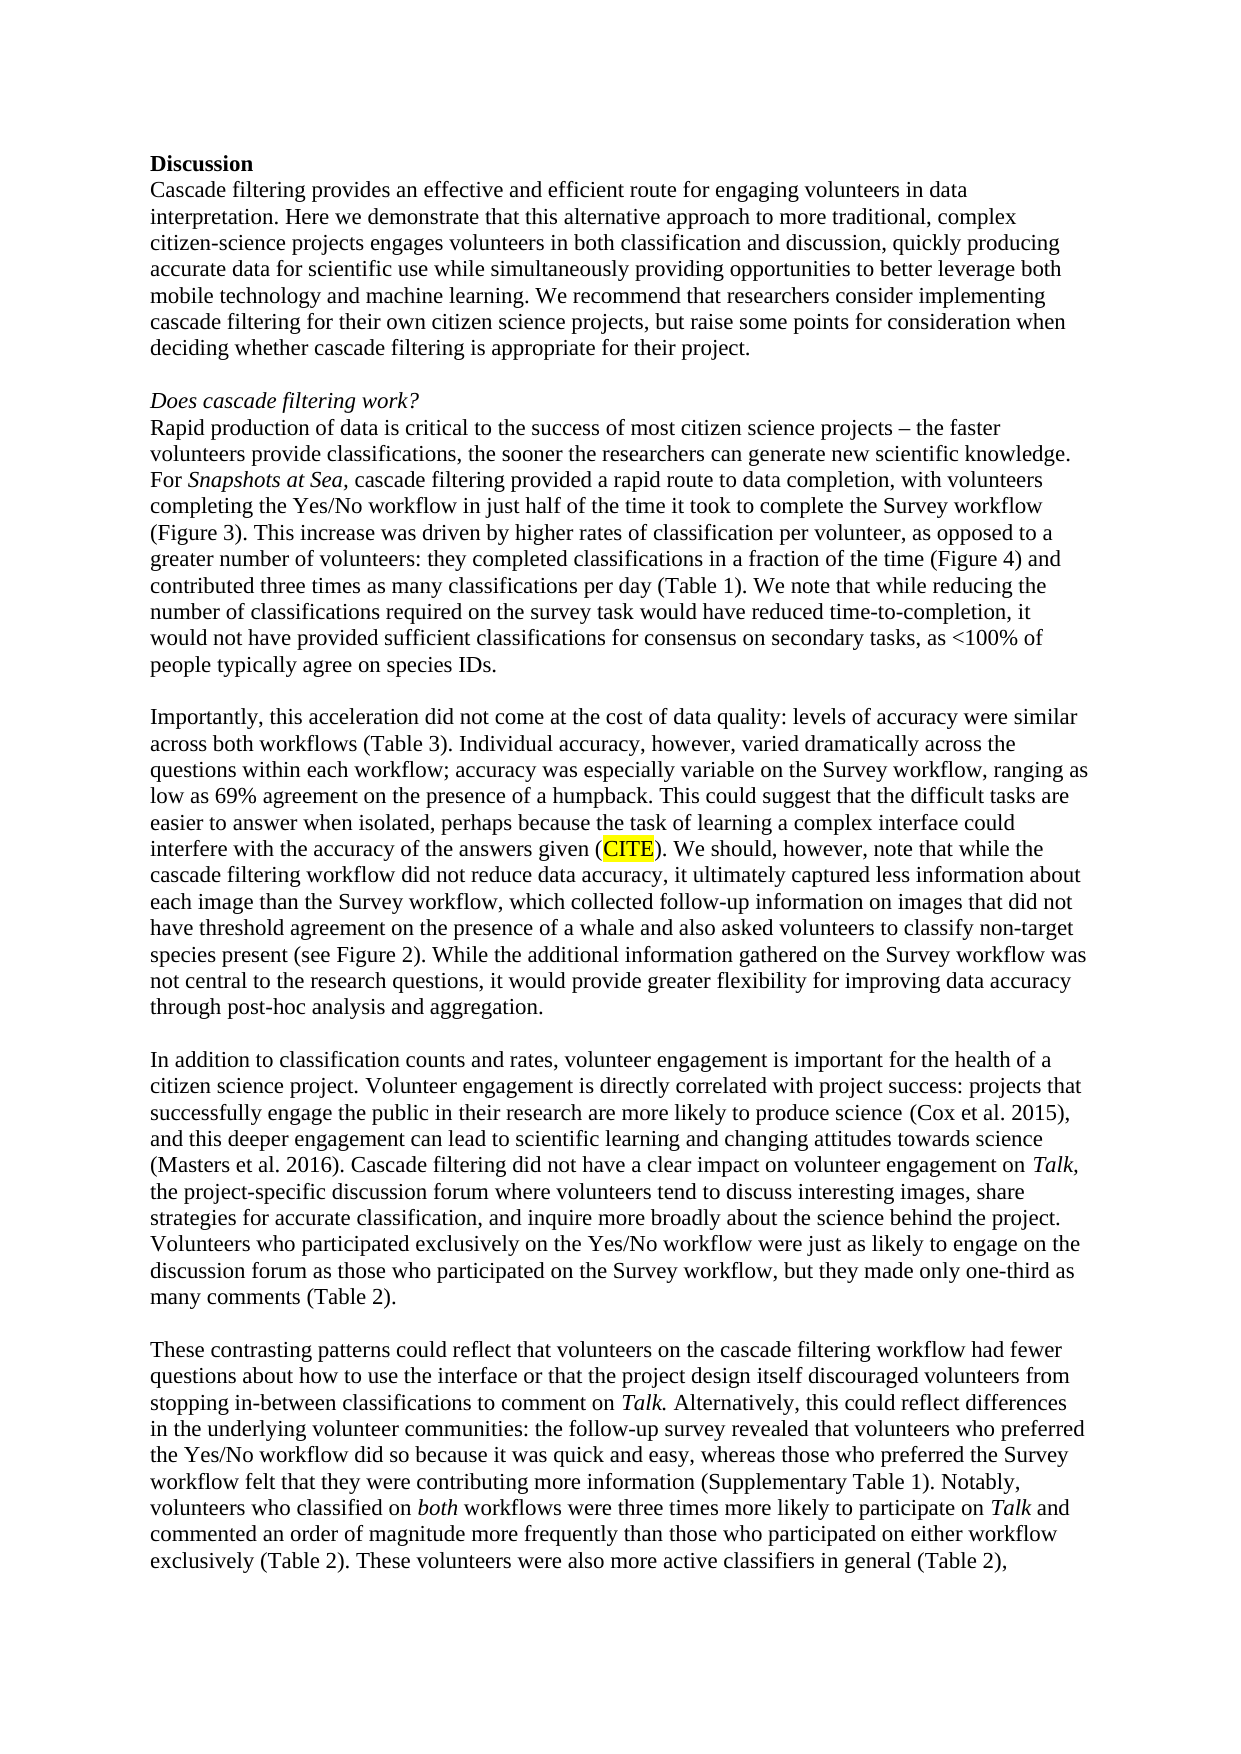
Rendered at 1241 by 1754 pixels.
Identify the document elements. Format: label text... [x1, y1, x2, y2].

text Discussion [150, 150, 1090, 176]
text In addition to classification counts and rates, volunteer engagement is important for the health of a citizen science project. Volunteer engagement is directly correlated with project success: projects that successfully engage the public in their research are more likely to produce science (Cox et al. 2015), and this deeper engagement can lead to scientific learning and changing attitudes towards science (Masters et al. 2016). Cascade filtering did not have a clear impact on volunteer engagement on Talk, the project-specific discussion forum where volunteers tend to discuss interesting images, share strategies for accurate classification, and inquire more broadly about the science behind the project. Volunteers who participated exclusively on the Yes/No workflow were just as likely to engage on the discussion forum as those who participated on the Survey workflow, but they made only one-third as many comments (Table 2). [150, 1046, 1090, 1309]
text Does cascade filtering work? [150, 387, 1090, 413]
text Rapid production of data is critical to the success of most citizen science projects – the faster volunteers provide classifications, the sooner the researchers can generate new scientific knowledge. For Snapshots at Sea, cascade filtering provided a rapid route to data completion, with volunteers completing the Yes/No workflow in just half of the time it took to complete the Survey workflow (Figure 3). This increase was driven by higher rates of classification per volunteer, as opposed to a greater number of volunteers: they completed classifications in a fraction of the time (Figure 4) and contributed three times as many classifications per day (Table 1). We note that while reducing the number of classifications required on the survey task would have reduced time-to-completion, it would not have provided sufficient classifications for consensus on secondary tasks, as <100% of people typically agree on species IDs. [150, 413, 1090, 677]
text Importantly, this acceleration did not come at the cost of data quality: levels of accuracy were similar across both workflows (Table 3). Individual accuracy, however, varied dramatically across the questions within each workflow; accuracy was especially variable on the Survey workflow, ranging as low as 69% agreement on the presence of a humpback. This could suggest that the difficult tasks are easier to answer when isolated, perhaps because the task of learning a complex interface could interfere with the accuracy of the answers given (CITE). We should, however, note that while the cascade filtering workflow did not reduce data accuracy, it ultimately captured less information about each image than the Survey workflow, which collected follow-up information on images that did not have threshold agreement on the presence of a whale and also asked volunteers to classify non-target species present (see Figure 2). While the additional information gathered on the Survey workflow was not central to the research questions, it would provide greater flexibility for improving data accuracy through post-hoc analysis and aggregation. [150, 703, 1090, 1020]
text Cascade filtering provides an effective and efficient route for engaging volunteers in data interpretation. Here we demonstrate that this alternative approach to more traditional, complex citizen-science projects engages volunteers in both classification and discussion, quickly producing accurate data for scientific use while simultaneously providing opportunities to better leverage both mobile technology and machine learning. We recommend that researchers consider implementing cascade filtering for their own citizen science projects, but raise some points for consideration when deciding whether cascade filtering is appropriate for their project. [150, 176, 1090, 361]
